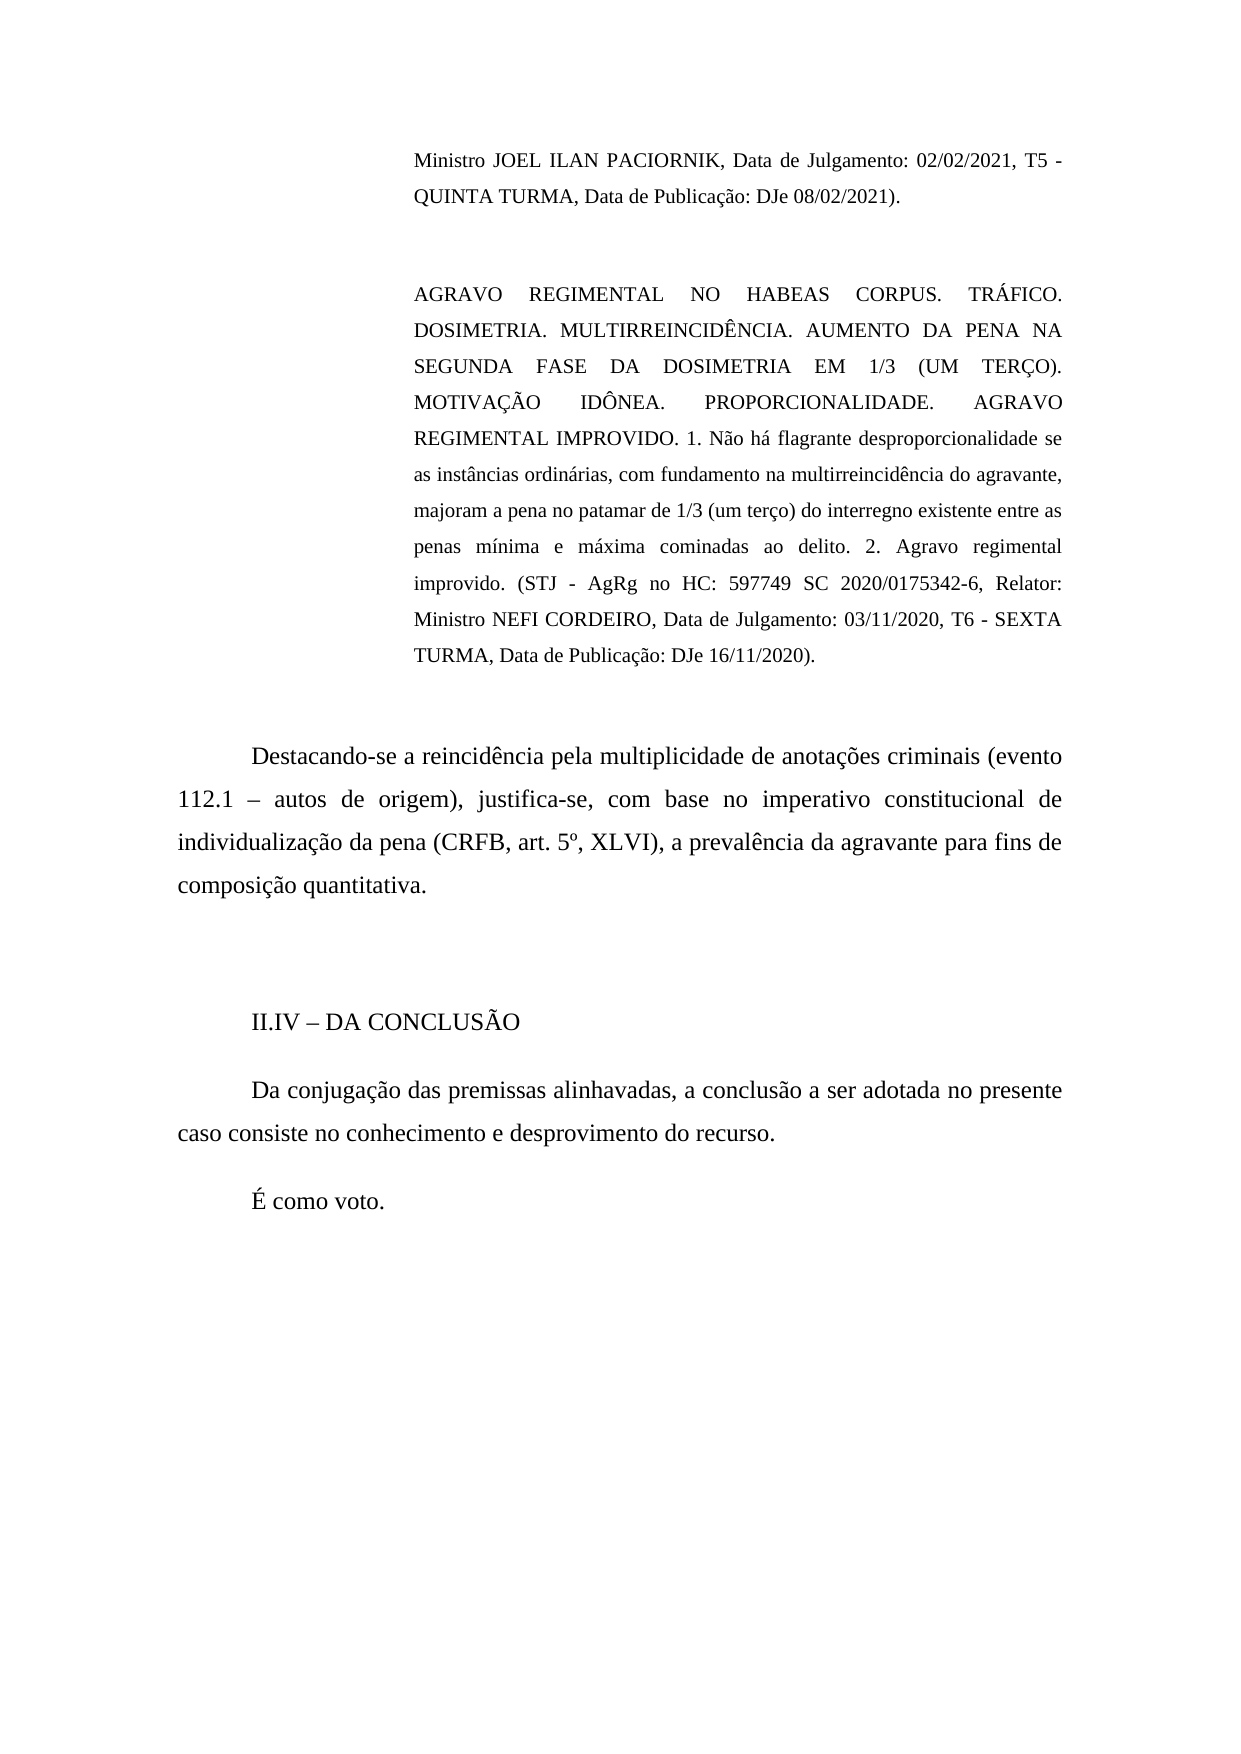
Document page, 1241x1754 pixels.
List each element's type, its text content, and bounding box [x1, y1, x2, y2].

text Da conjugação das premissas alinhavadas, a conclusão a ser adotada no presente caso consiste no conhecimento e desprovimento do recurso. [177, 1075, 1063, 1147]
text Destacando-se a reincidência pela multiplicidade de anotações criminais (evento 112.1 – autos de origem), justifica-se, com base no imperativo constitucional de individualização da pena (CRFB, art. 5º, XLVI), a prevalência da agravante para fins de composição quantitativa. [177, 741, 1063, 899]
text AGRAVO REGIMENTAL NO HABEAS CORPUS. TRÁFICO. DOSIMETRIA. MULTIRREINCIDÊNCIA. AUMENTO DA PENA NA SEGUNDA FASE DA DOSIMETRIA EM 1/3 (UM TERÇO). MOTIVAÇÃO IDÔNEA. PROPORCIONALIDADE. AGRAVO REGIMENTAL IMPROVIDO. 1. Não há flagrante desproporcionalidade se as instâncias ordinárias, com fundamento na multirreincidência do agravante, majoram a pena no patamar de 1/3 (um terço) do interregno existente entre as penas mínima e máxima cominadas ao delito. 2. Agravo regimental improvido. (STJ - AgRg no HC: 597749 SC 2020/0175342-6, Relator: Ministro NEFI CORDEIRO, Data de Julgamento: 03/11/2020, T6 - SEXTA TURMA, Data de Publicação: DJe 16/11/2020). [413, 282, 1063, 667]
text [413, 148, 1063, 208]
text II.IV – DA CONCLUSÃO [177, 1007, 1063, 1036]
text É como voto. [177, 1186, 1063, 1215]
